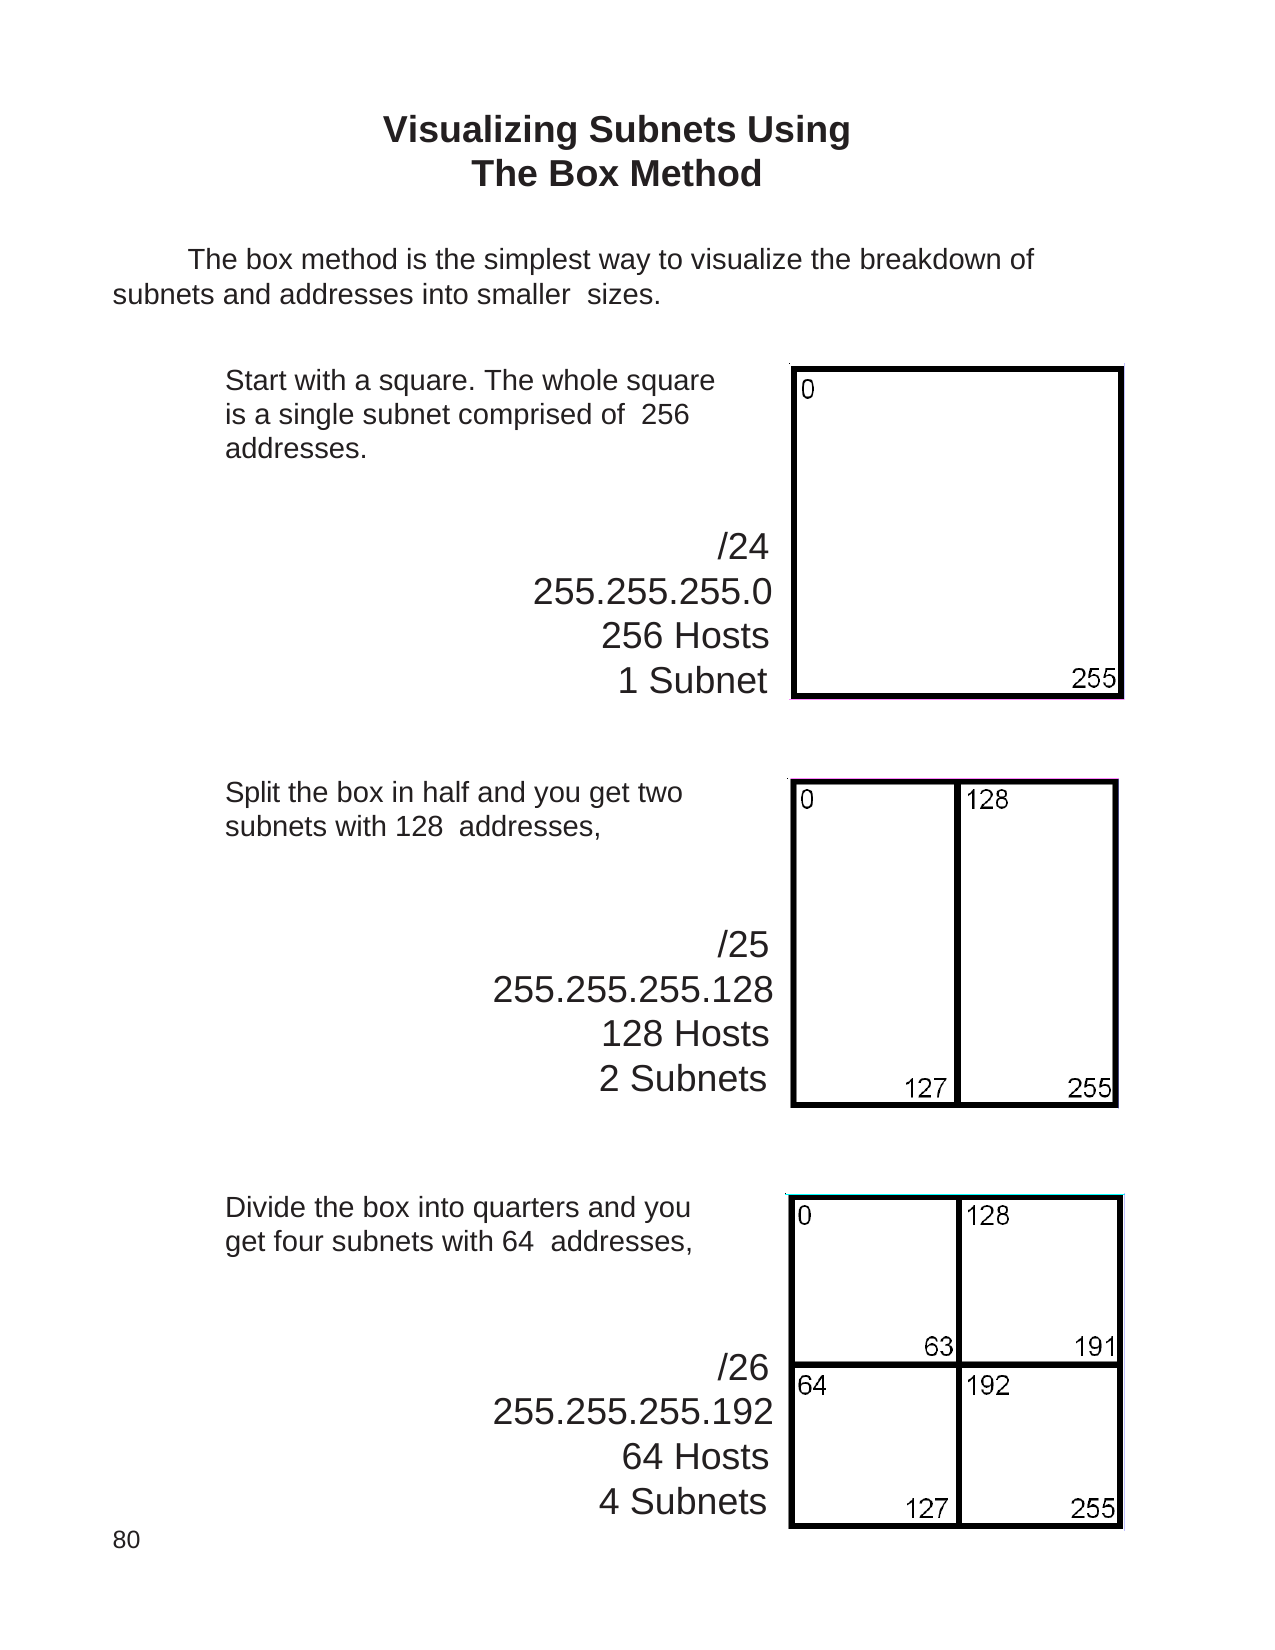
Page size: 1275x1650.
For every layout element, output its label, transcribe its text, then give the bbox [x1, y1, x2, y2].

subtitle /26 255.255.255.192 [492, 1345, 776, 1432]
text Split the box in half and you get two subnets with 128 addresses, [225, 775, 685, 843]
subtitle Visualizing Subnets Using The Box Method [383, 107, 916, 195]
text 2 Subnets [594, 1056, 772, 1099]
text Start with a square. The whole square is a single subnet comprised of 256 [225, 362, 730, 431]
text The box method is the simplest way to visualize the breakdown of subnets and addresses into smaller sizes. [112, 242, 1135, 310]
text 64 Hosts [596, 1434, 785, 1477]
subtitle /25 255.255.255.128 [492, 922, 776, 1010]
text Divide the box into quarters and you get four subnets with 64 addresses, [225, 1190, 730, 1258]
picture [787, 778, 1125, 1110]
text 256 Hosts [596, 613, 774, 656]
text 80 [112, 1526, 1135, 1554]
picture [785, 1193, 1125, 1531]
picture [789, 363, 1125, 702]
text 4 Subnets [594, 1479, 772, 1522]
text 1 Subnet [596, 658, 788, 701]
text 128 Hosts [596, 1011, 774, 1054]
text addresses. [225, 432, 789, 465]
subtitle /24 255.255.255.0 [533, 524, 789, 612]
